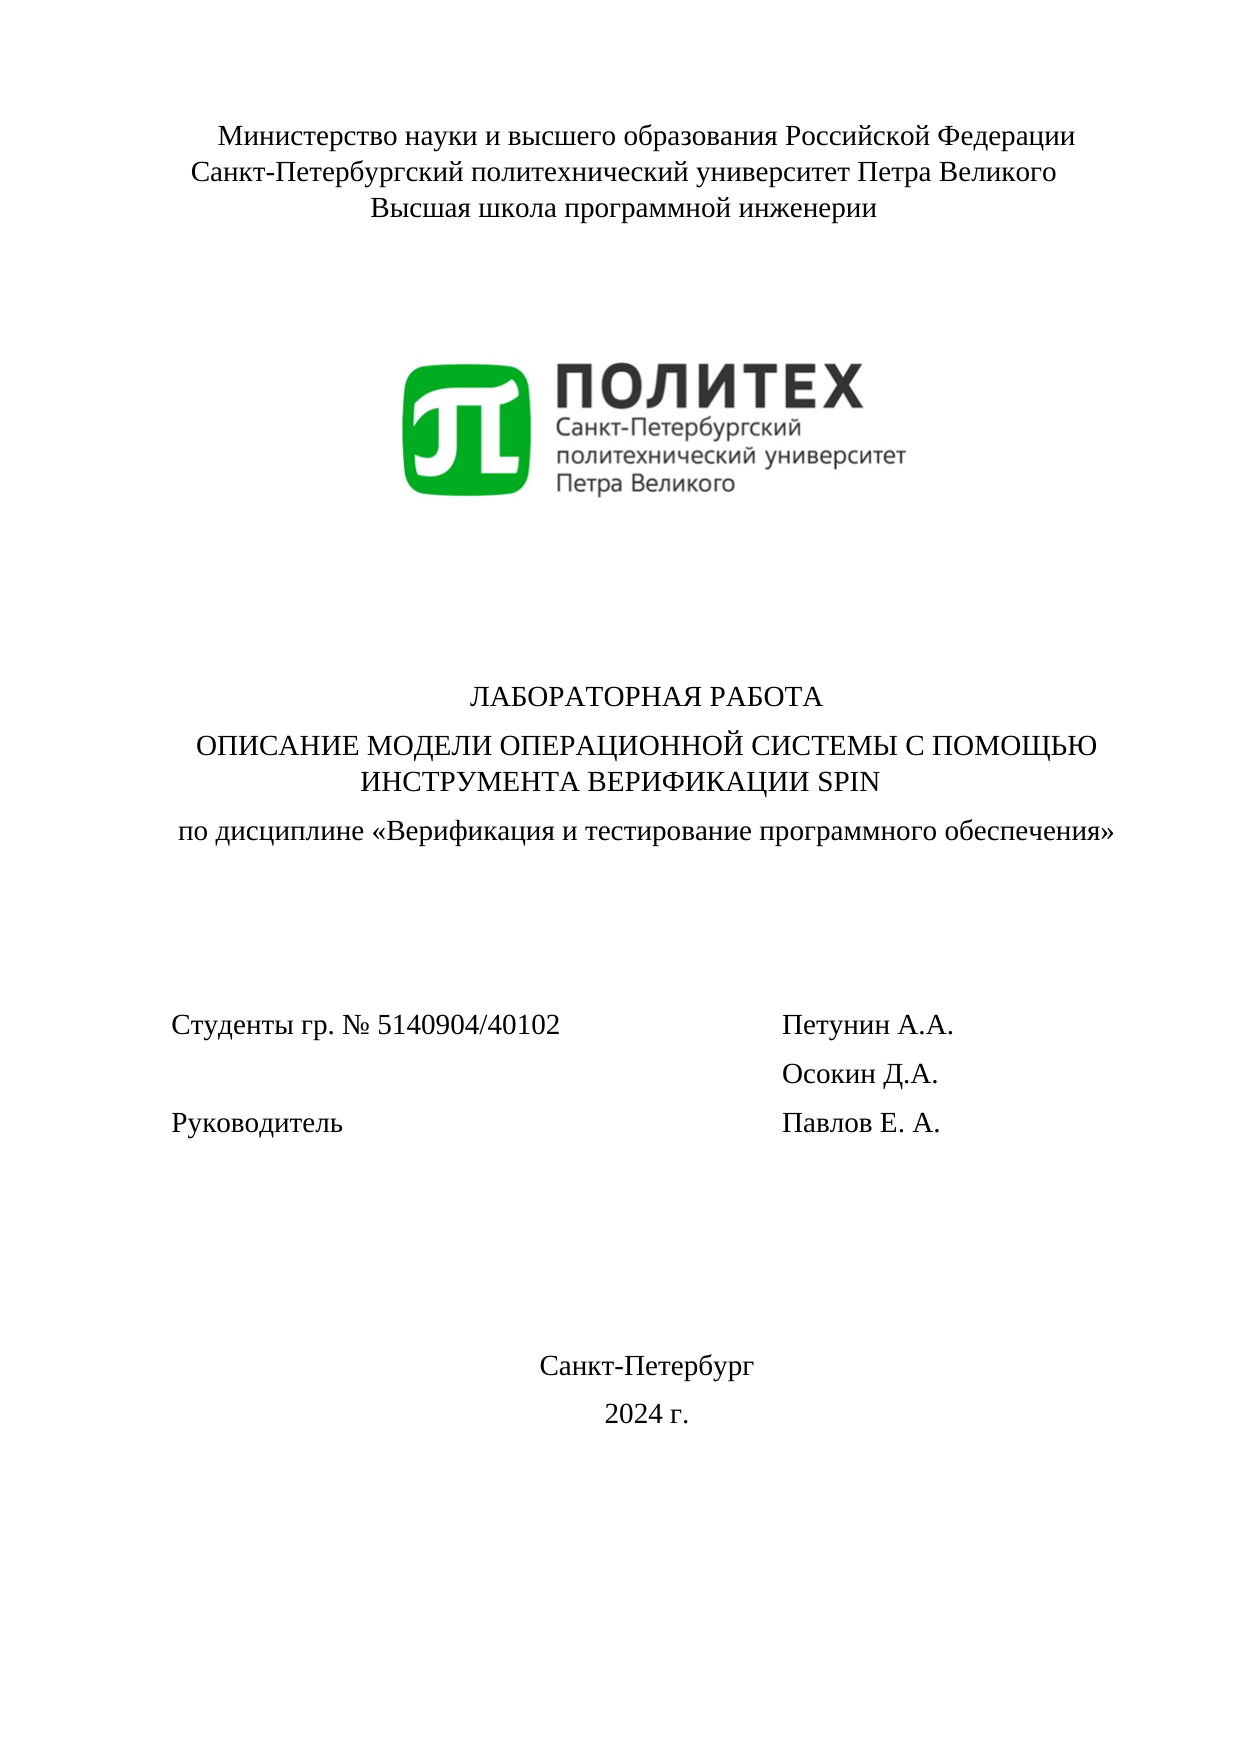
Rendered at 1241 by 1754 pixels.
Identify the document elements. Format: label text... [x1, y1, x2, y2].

text Руководитель Павлов Е. А. [118, 1105, 1122, 1138]
text Осокин Д.А. [118, 1056, 1122, 1089]
text Министерство науки и высшего образования Российской Федерации Санкт-Петербургский политехнический университет Петра Великого Высшая школа программной инженерии [118, 118, 1122, 224]
text Студенты гр. № 5140904/40102 Петунин А.А. [118, 1007, 1122, 1041]
text Санкт-Петербург [118, 1348, 1122, 1381]
text 2024 г. [118, 1397, 1122, 1430]
text ОПИСАНИЕ МОДЕЛИ ОПЕРАЦИОННОЙ СИСТЕМЫ С ПОМОЩЬЮ ИНСТРУМЕНТА ВЕРИФИКАЦИИ SPIN [118, 728, 1122, 798]
text по дисциплине «Верификация и тестирование программного обеспечения» [118, 813, 1122, 846]
picture [369, 336, 924, 519]
text ЛАБОРАТОРНАЯ РАБОТА [118, 679, 1122, 713]
